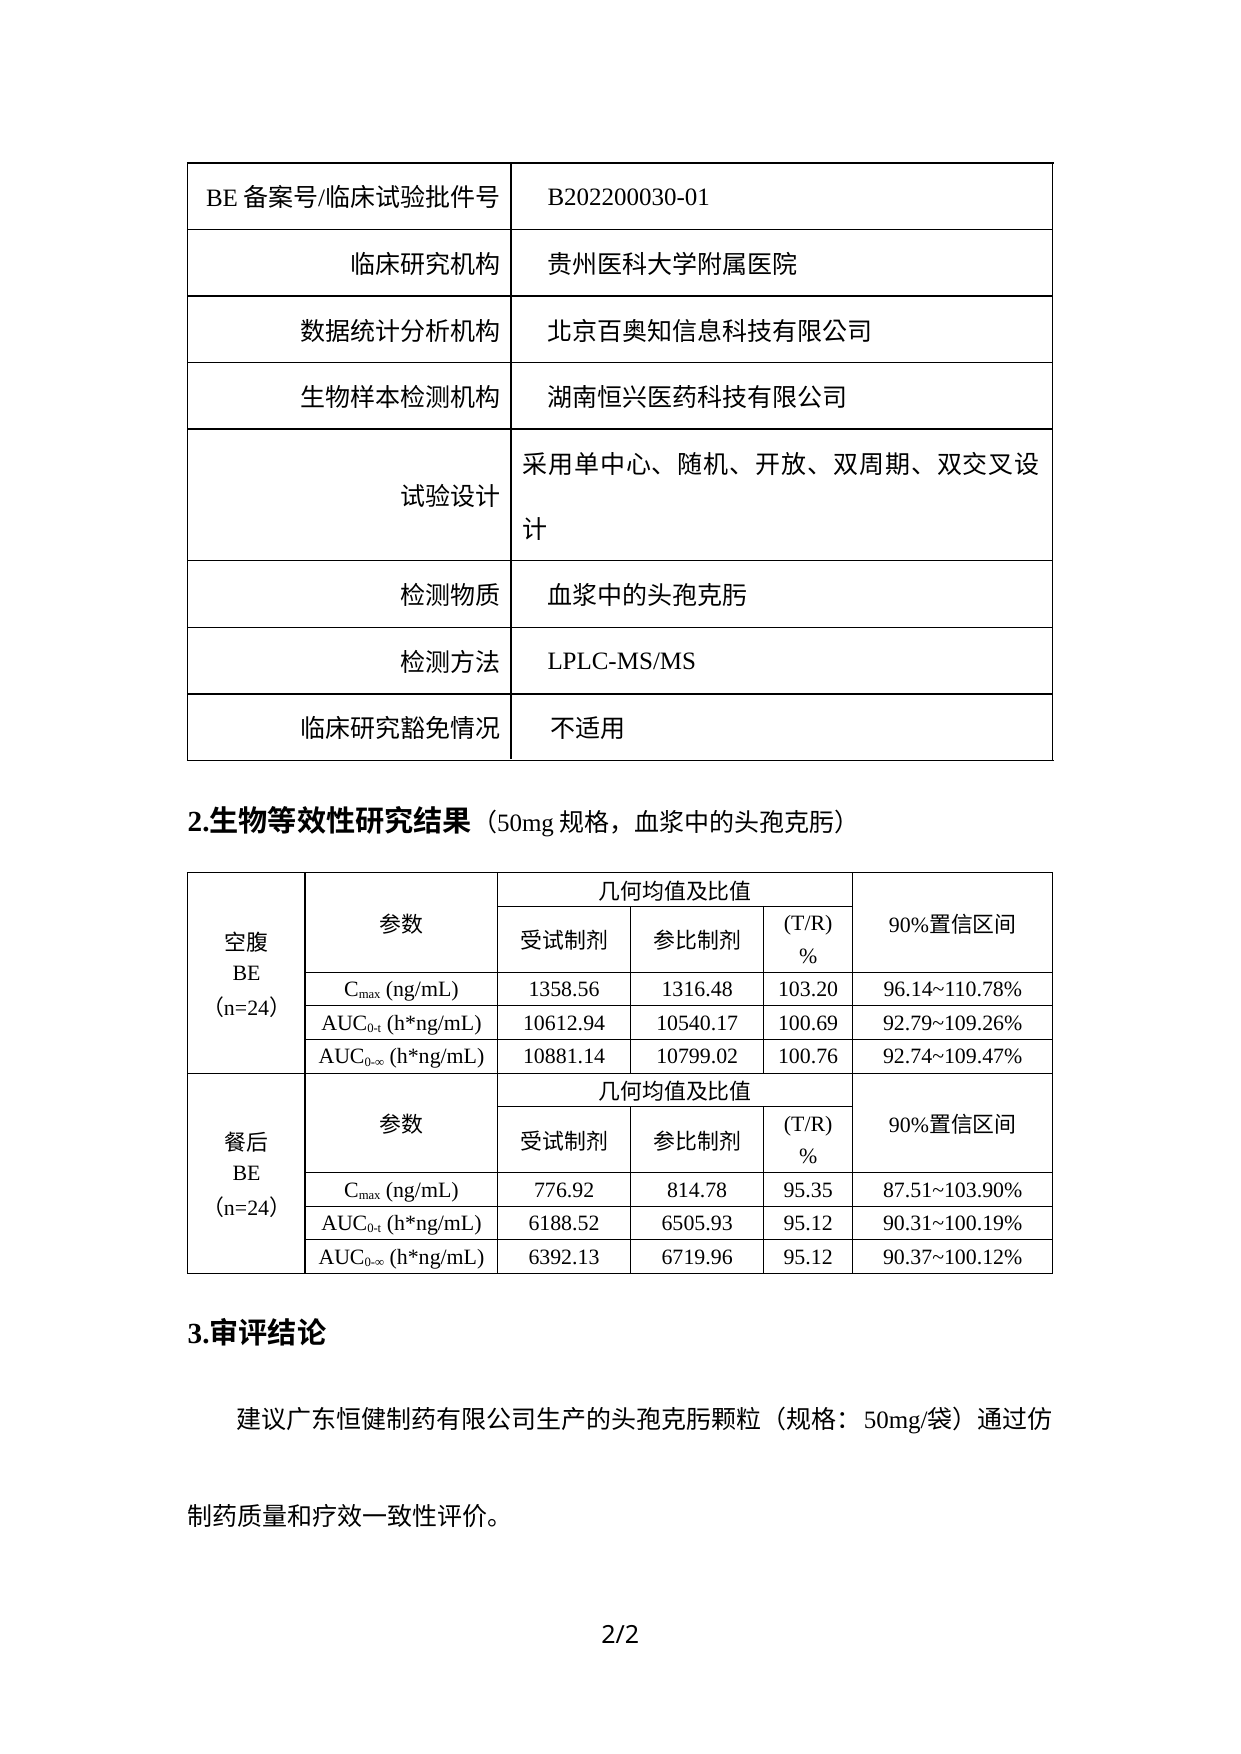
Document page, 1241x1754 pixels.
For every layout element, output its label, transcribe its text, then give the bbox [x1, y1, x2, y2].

table_cell 临床研究机构 [188, 230, 510, 295]
table_cell 95.35 [764, 1173, 852, 1206]
table_cell 90%置信区间 [853, 1074, 1052, 1172]
table_cell 1316.48 [631, 973, 763, 1005]
table_cell B202200030-01 [512, 164, 1052, 228]
table_cell LPLC-MS/MS [512, 628, 1052, 693]
table_cell 参数 [306, 1074, 497, 1172]
table_cell 10881.14 [498, 1040, 630, 1072]
table_cell 餐后 BE （n=24） [188, 1074, 304, 1273]
text 3.审评结论 [187, 1299, 1053, 1364]
table_cell Cmax (ng/mL) [306, 1173, 497, 1206]
table_cell (T/R)% [764, 1107, 852, 1172]
table_cell 受试制剂 [498, 907, 630, 972]
table_cell 92.74~109.47% [853, 1040, 1052, 1072]
table_cell 湖南恒兴医药科技有限公司 [512, 363, 1052, 428]
table_cell 95.12 [764, 1207, 852, 1239]
table_header 几何均值及比值 [498, 873, 852, 906]
table_cell 北京百奥知信息科技有限公司 [512, 297, 1052, 362]
table_cell 10612.94 [498, 1006, 630, 1039]
table_cell 90.37~100.12% [853, 1240, 1052, 1273]
table_cell AUC0-∞ (h*ng/mL) [306, 1040, 497, 1072]
table_cell 参比制剂 [631, 907, 763, 972]
table_cell 814.78 [631, 1173, 763, 1206]
table_cell 87.51~103.90% [853, 1173, 1052, 1206]
table_cell AUC0-∞ (h*ng/mL) [306, 1240, 497, 1273]
table_cell 90.31~100.19% [853, 1207, 1052, 1239]
text 建议广东恒健制药有限公司生产的头孢克肟颗粒（规格：50mg/袋）通过仿制药质量和疗效一致性评价。 [187, 1385, 1053, 1547]
table_cell (T/R)% [764, 907, 852, 972]
table_cell 103.20 [764, 973, 852, 1005]
table_cell 采用单中心、随机、开放、双周期、双交叉设计 [512, 430, 1052, 560]
table_cell 10540.17 [631, 1006, 763, 1039]
table_header 空腹 BE （n=24） [188, 873, 304, 1072]
table_cell 临床研究豁免情况 [188, 695, 510, 759]
table_cell 1358.56 [498, 973, 630, 1005]
table_cell 血浆中的头孢克肟 [512, 561, 1052, 626]
table_cell 100.69 [764, 1006, 852, 1039]
table_cell 10799.02 [631, 1040, 763, 1072]
table_cell 几何均值及比值 [498, 1074, 852, 1106]
table_cell 不适用 [512, 695, 1052, 759]
table_cell 776.92 [498, 1173, 630, 1206]
table_cell 6505.93 [631, 1207, 763, 1239]
table_cell 受试制剂 [498, 1107, 630, 1172]
table_cell 检测方法 [188, 628, 510, 693]
table_cell BE备案号/临床试验批件号 [188, 164, 510, 228]
table_cell 96.14~110.78% [853, 973, 1052, 1005]
table_cell 参比制剂 [631, 1107, 763, 1172]
table_cell 生物样本检测机构 [188, 363, 510, 428]
table_cell 95.12 [764, 1240, 852, 1273]
table_cell 92.79~109.26% [853, 1006, 1052, 1039]
table_cell AUC0-t (h*ng/mL) [306, 1006, 497, 1039]
table_cell 试验设计 [188, 430, 510, 560]
table_cell 6392.13 [498, 1240, 630, 1273]
table_cell 6719.96 [631, 1240, 763, 1273]
table_header 参数 [306, 873, 497, 972]
text 2.生物等效性研究结果（50mg规格，血浆中的头孢克肟） [187, 786, 1053, 851]
table_cell 检测物质 [188, 561, 510, 626]
table_cell Cmax (ng/mL) [306, 973, 497, 1005]
table_header 90%置信区间 [853, 873, 1052, 972]
table_cell 100.76 [764, 1040, 852, 1072]
table_cell AUC0-t (h*ng/mL) [306, 1207, 497, 1239]
table_cell 6188.52 [498, 1207, 630, 1239]
table_cell 贵州医科大学附属医院 [512, 230, 1052, 295]
table_cell 数据统计分析机构 [188, 297, 510, 362]
